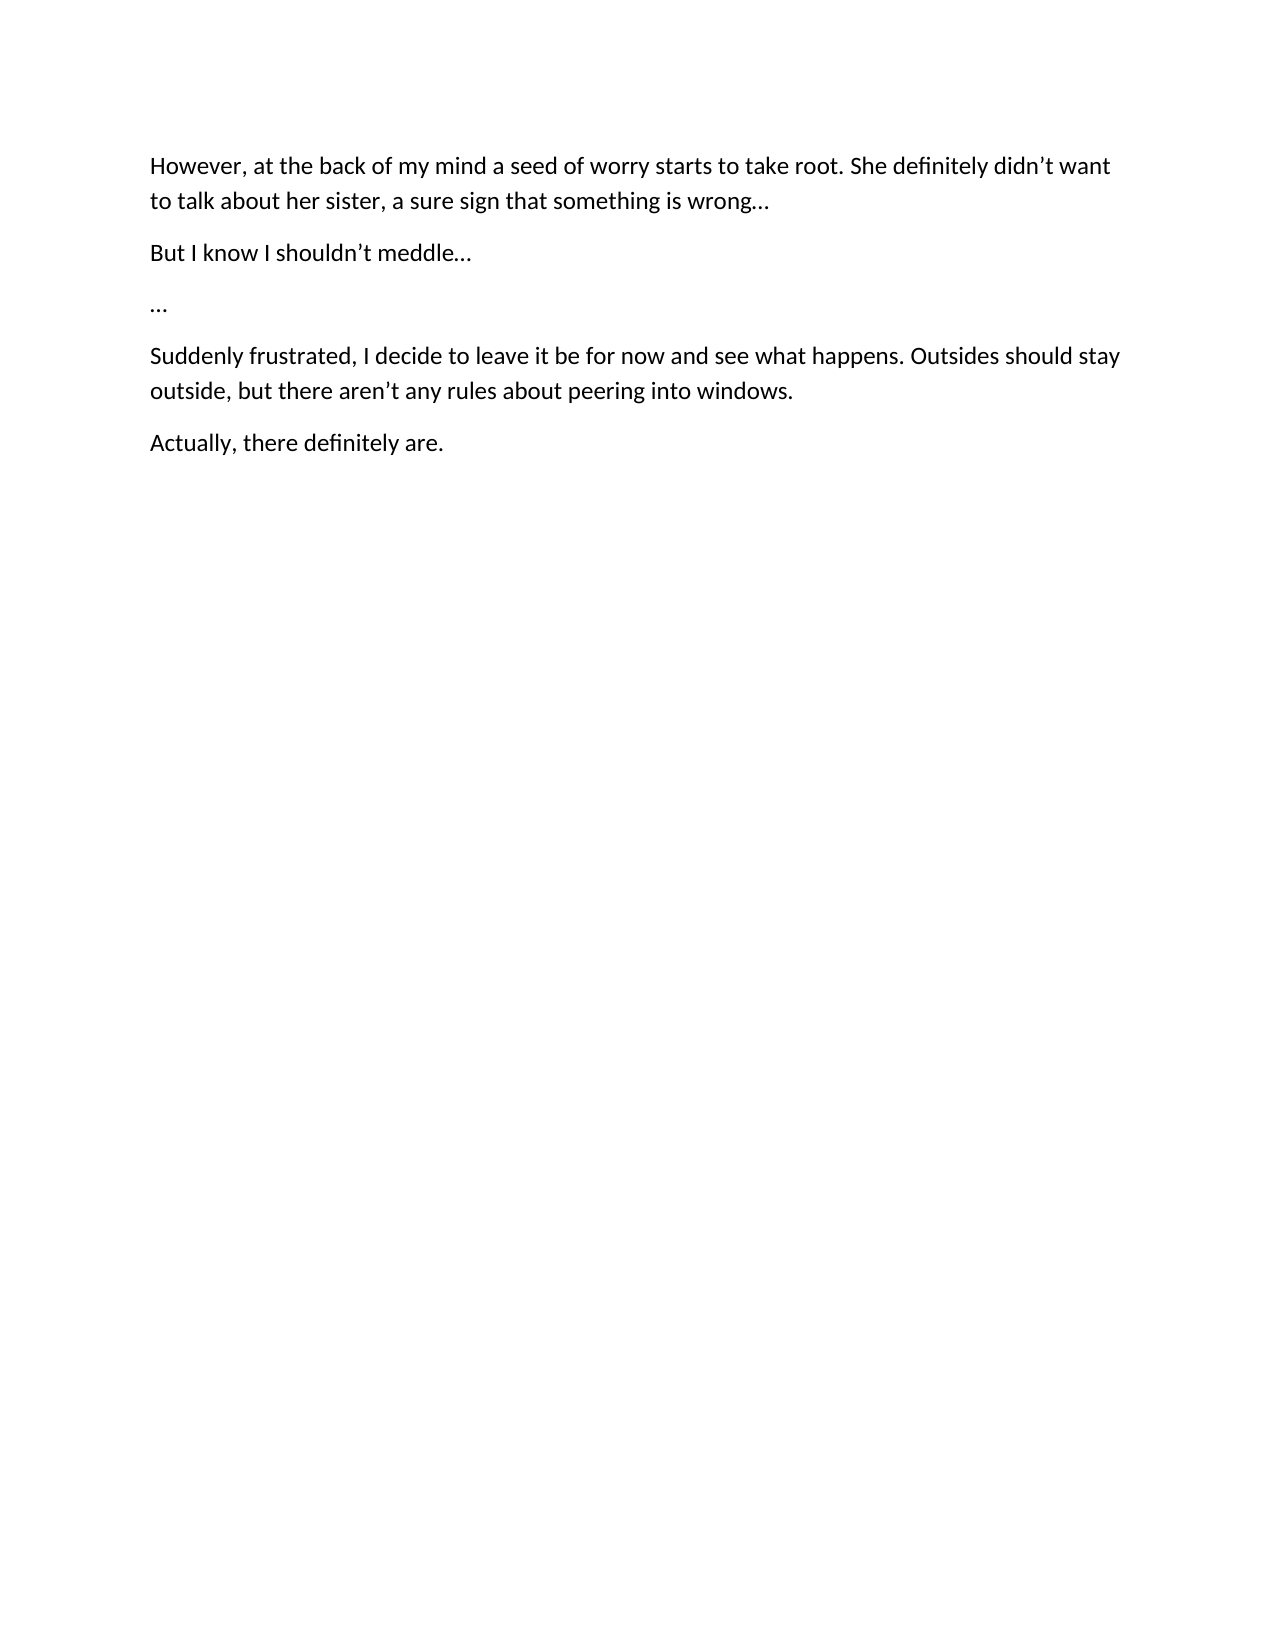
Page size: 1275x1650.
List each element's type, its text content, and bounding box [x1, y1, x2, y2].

text But I know I shouldn’t meddle… [150, 237, 1125, 267]
text … [150, 288, 1125, 319]
text Actually, there definitely are. [150, 427, 1125, 457]
text Suddenly frustrated, I decide to leave it be for now and see what happens. Outsides should stay outside, but there aren’t any rules about peering into windows. [150, 340, 1125, 406]
text However, at the back of my mind a seed of worry starts to take root. She definitely didn’t want to talk about her sister, a sure sign that something is wrong… [150, 150, 1125, 216]
